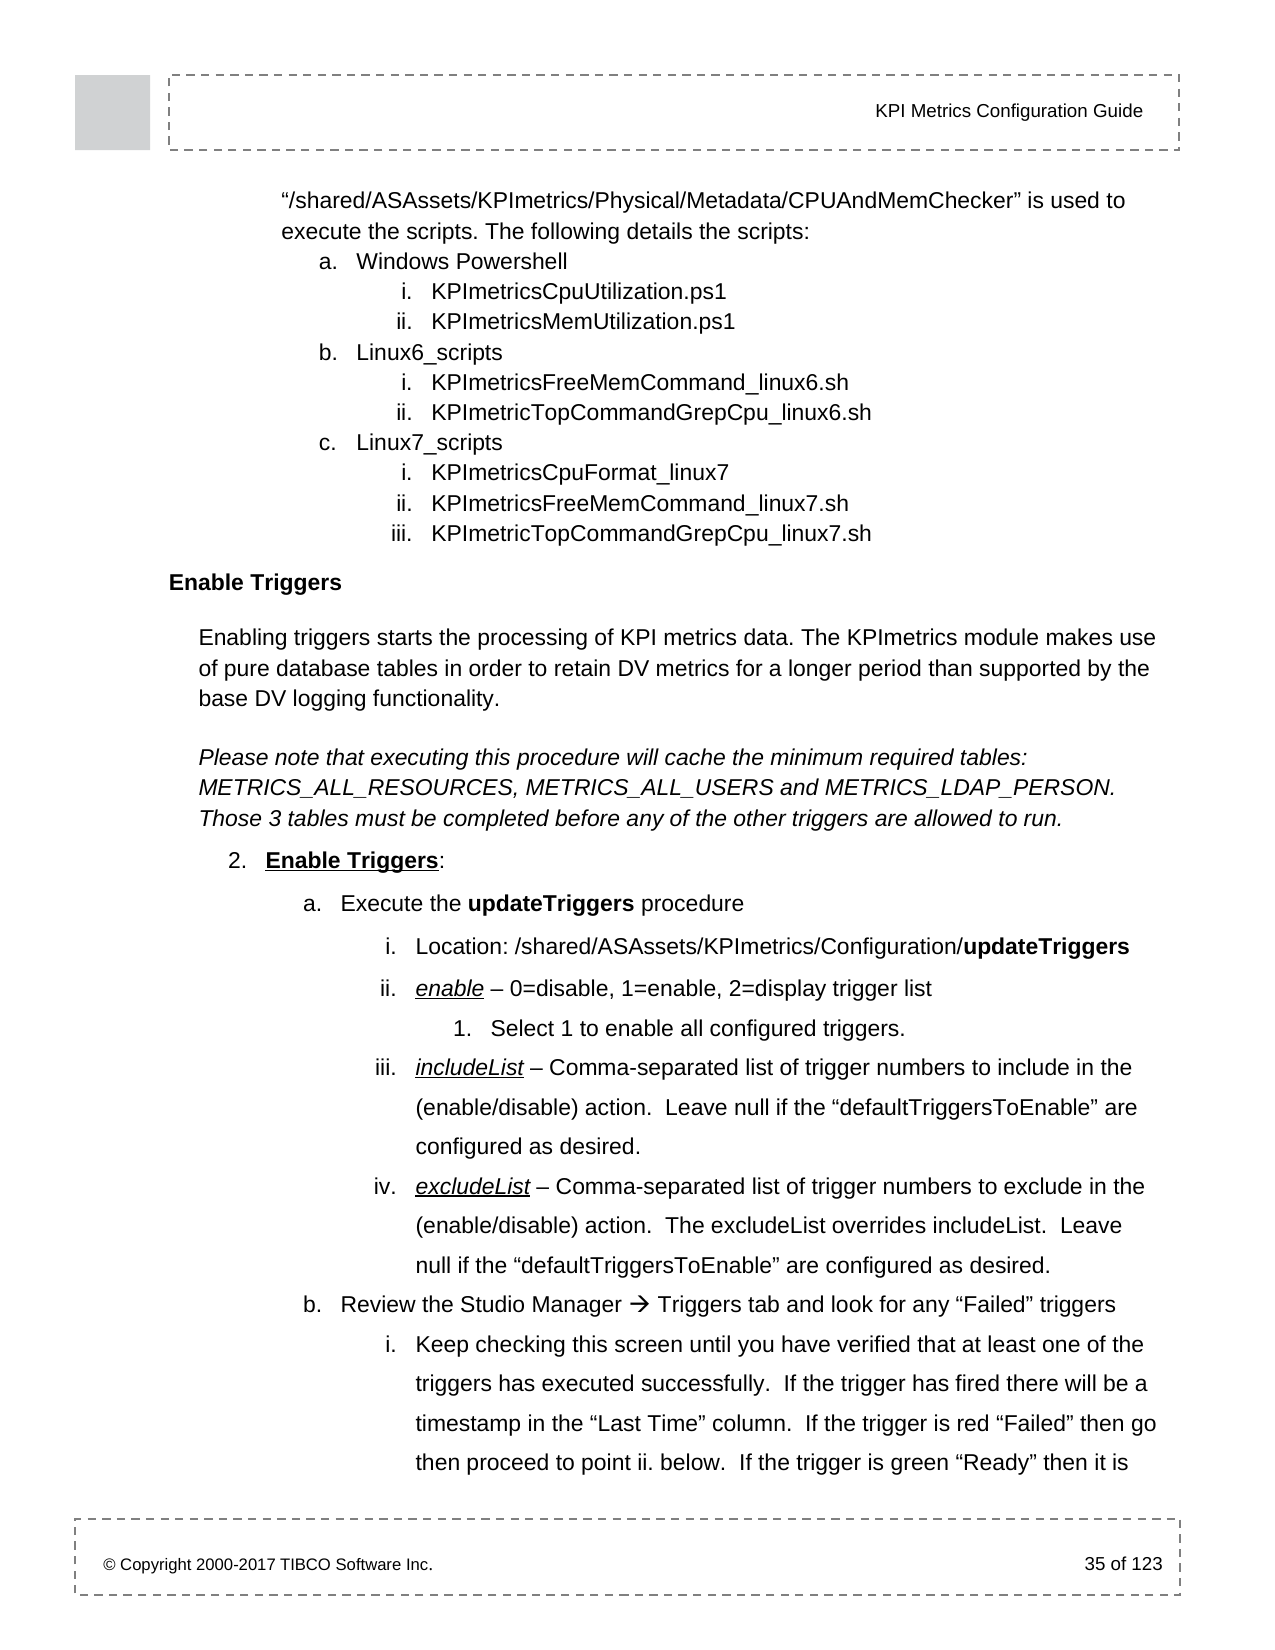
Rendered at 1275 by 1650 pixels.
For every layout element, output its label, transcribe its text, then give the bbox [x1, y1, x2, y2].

text Please note that executing this procedure will cache the minimum required tables: METRICS_ALL_RESOURCES, METRICS_ALL_USERS and METRICS_LDAP_PERSON. Those 3 tables must be completed before any of the other triggers are allowed to run. [198, 744, 1162, 831]
list KPImetricsCpuUtilization.ps1 [412, 278, 1162, 304]
list enable – 0=disable, 1=enable, 2=display trigger list [397, 975, 1162, 1002]
list Windows Powershell [319, 248, 1162, 274]
list KPImetricTopCommandGrepCpu_linux7.sh [412, 520, 1162, 546]
list Review the Studio Manager Triggers tab and look for any “Failed” triggers [303, 1291, 1162, 1317]
list Linux7_scripts [319, 429, 1162, 456]
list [244, 187, 1162, 244]
text Enabling triggers starts the processing of KPI metrics data. The KPImetrics module makes use of pure database tables in order to retain DV metrics for a longer period than supported by the base DV logging functionality. [198, 624, 1162, 711]
list KPImetricsCpuFormat_linux7 [412, 459, 1162, 486]
list KPImetricsFreeMemCommand_linux7.sh [412, 489, 1162, 516]
list Enable Triggers: [228, 847, 1162, 873]
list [397, 1331, 1162, 1475]
list Location: /shared/ASAssets/KPImetrics/Configuration/updateTriggers [397, 933, 1162, 959]
list includeList – Comma-separated list of trigger numbers to include in the (enable/disable) action. Leave null if the “defaultTriggersToEnable” are configured as desired. [397, 1054, 1162, 1159]
subtitle Enable Triggers [169, 569, 1162, 595]
list Linux6_scripts [319, 338, 1162, 365]
list KPImetricTopCommandGrepCpu_linux6.sh [412, 399, 1162, 425]
list Execute the updateTriggers procedure [303, 890, 1162, 916]
list excludeList – Comma-separated list of trigger numbers to exclude in the (enable/disable) action. The excludeList overrides includeList. Leave null if the “defaultTriggersToEnable” are configured as desired. [397, 1173, 1162, 1278]
list KPImetricsFreeMemCommand_linux6.sh [412, 369, 1162, 395]
list Select 1 to enable all configured triggers. [453, 1015, 1162, 1041]
list KPImetricsMemUtilization.ps1 [412, 308, 1162, 335]
